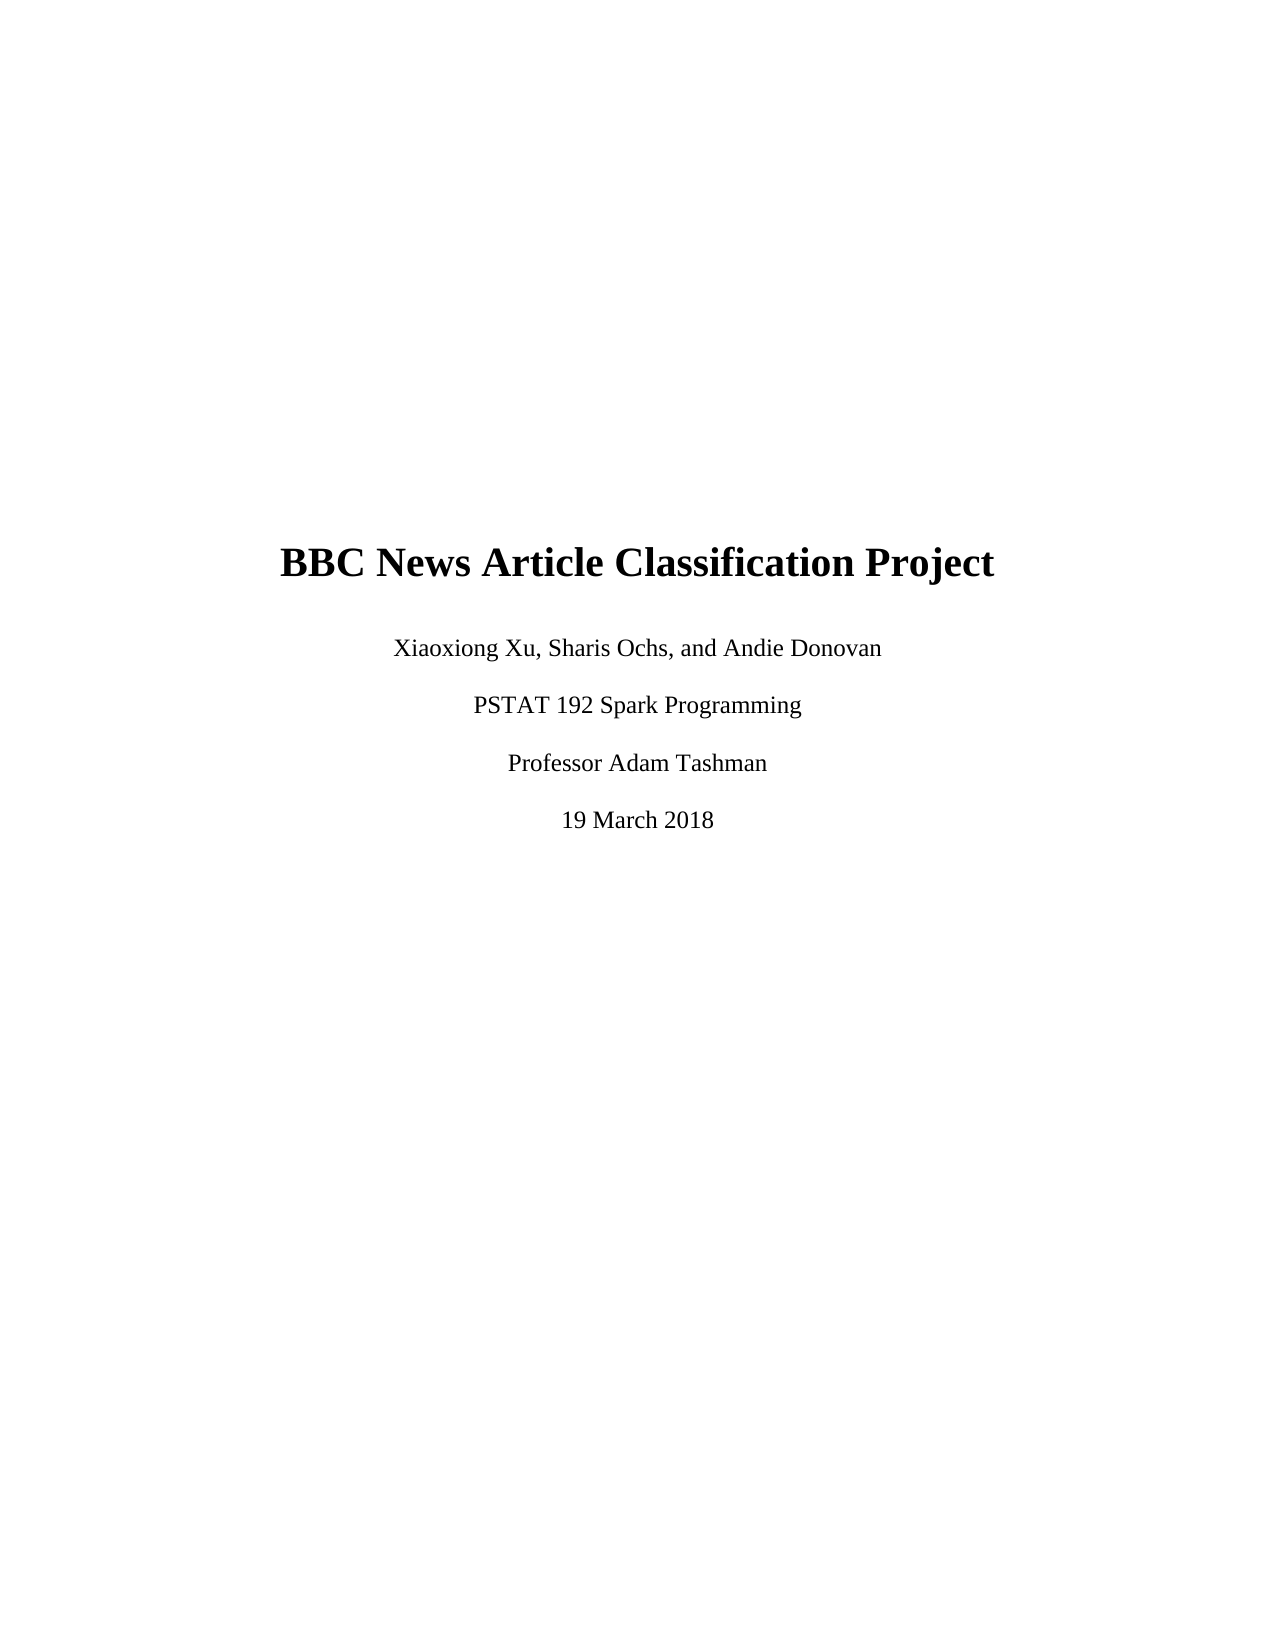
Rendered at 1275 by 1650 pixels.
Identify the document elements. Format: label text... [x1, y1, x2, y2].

text BBC News Article Classification Project [150, 537, 1125, 585]
text PSTAT 192 Spark Programming [150, 690, 1125, 719]
text 19 March 2018 [150, 805, 1125, 834]
text Professor Adam Tashman [150, 748, 1125, 777]
text Xiaoxiong Xu, Sharis Ochs, and Andie Donovan [150, 633, 1125, 662]
